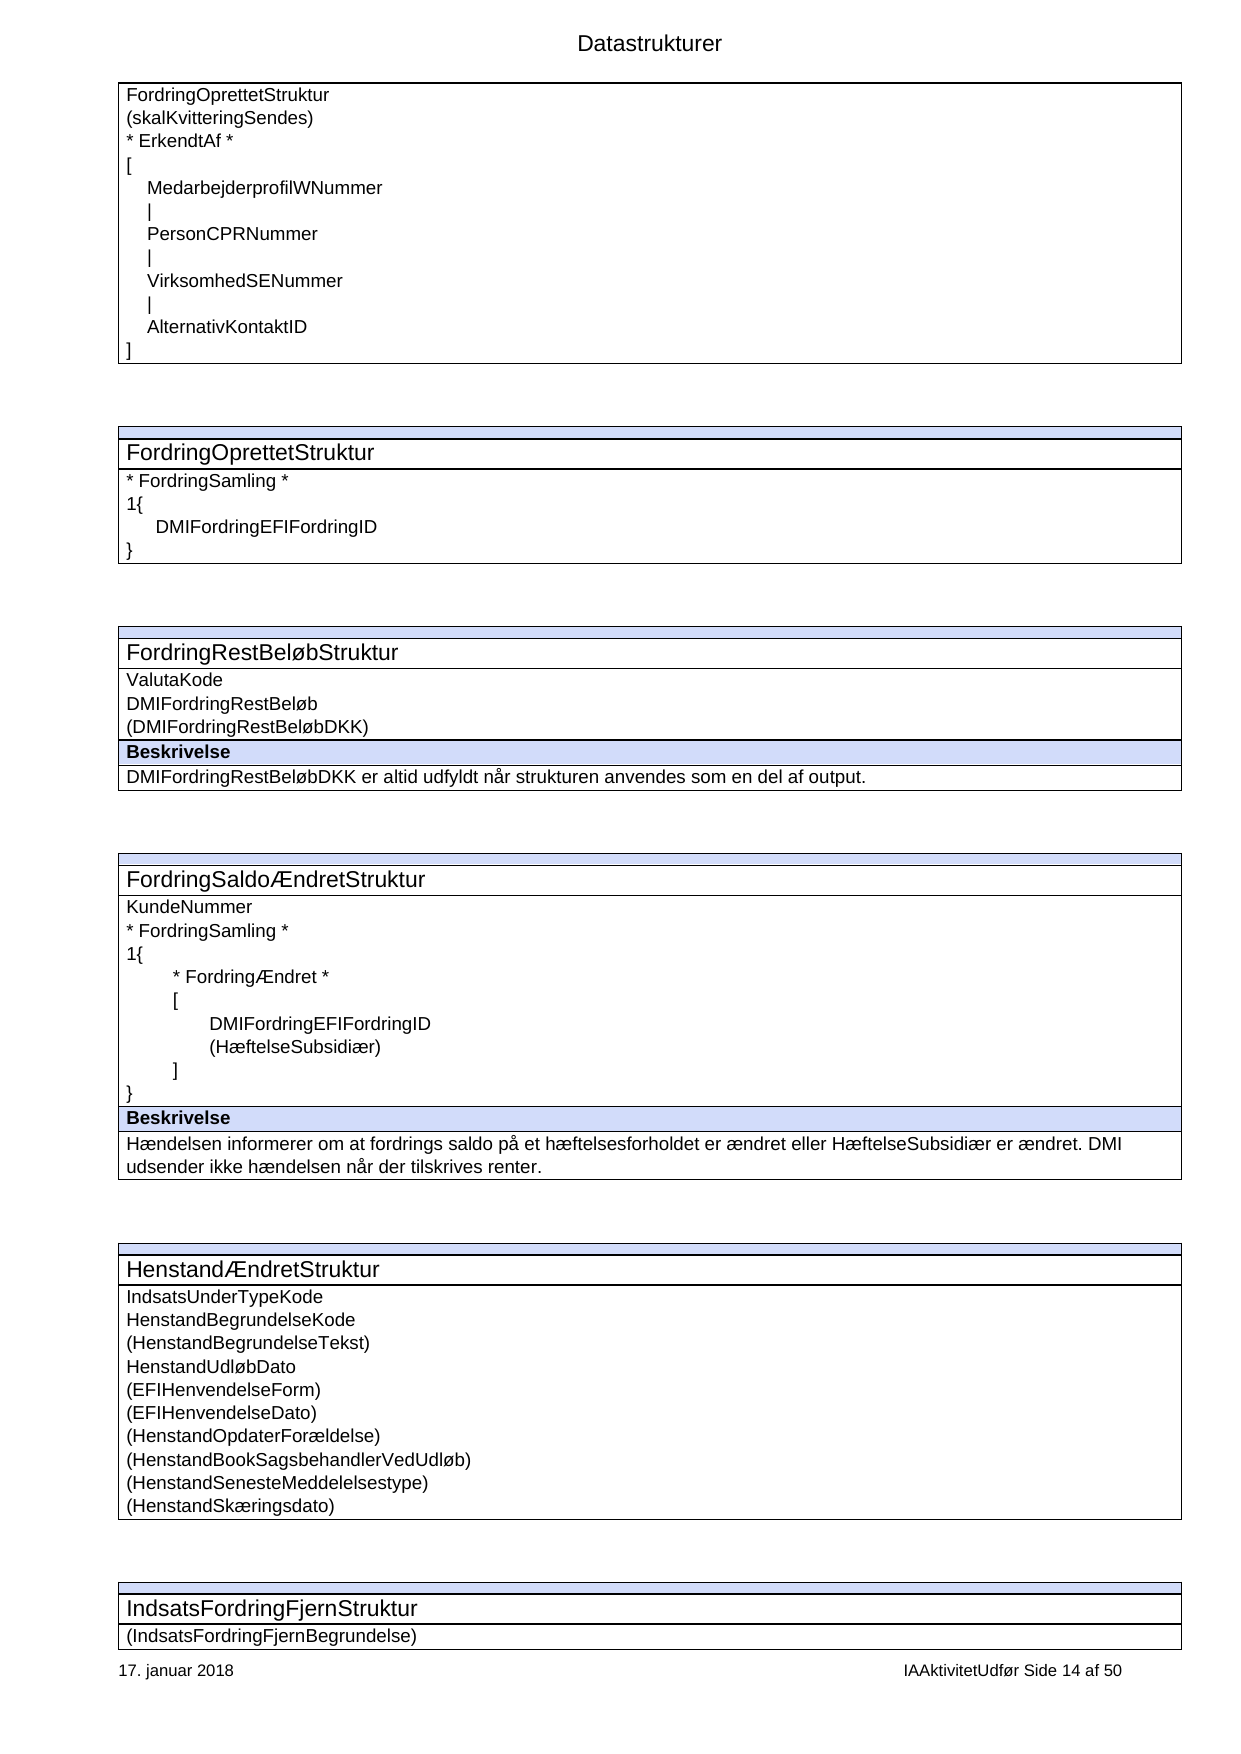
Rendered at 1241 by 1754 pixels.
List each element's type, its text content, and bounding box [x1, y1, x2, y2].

table_cell FordringOprettetStruktur [119, 440, 1181, 468]
table_header [119, 427, 1181, 438]
table_header [119, 854, 1181, 864]
table_cell FordringRestBeløbStruktur [119, 639, 1181, 668]
table_header [119, 627, 1181, 638]
table_cell KundeNummer * FordringSamling * 1{ * FordringÆndret * [ DMIFordringEFIFordringID (HæftelseSubsidiær) ] } [119, 896, 1181, 1106]
table_cell * FordringSamling * 1{ DMIFordringEFIFordringID } [119, 470, 1181, 563]
table_cell DMIFordringRestBeløbDKK er altid udfyldt når strukturen anvendes som en del af output. [119, 766, 1181, 790]
table_cell Hændelsen informerer om at fordrings saldo på et hæftelsesforholdet er ændret eller HæftelseSubsidiær er ændret. DMI udsender ikke hændelsen når der tilskrives renter. [119, 1132, 1181, 1179]
table_cell IndsatsFordringFjernStruktur [119, 1595, 1181, 1623]
table_cell FordringSaldoÆndretStruktur [119, 866, 1181, 894]
table_cell Beskrivelse [119, 741, 1181, 764]
table_cell IndsatsUnderTypeKode HenstandBegrundelseKode (HenstandBegrundelseTekst) HenstandUdløbDato (EFIHenvendelseForm) (EFIHenvendelseDato) (HenstandOpdaterForældelse) (HenstandBookSagsbehandlerVedUdløb) (HenstandSenesteMeddelelsestype) (HenstandSkæringsdato) [119, 1286, 1181, 1518]
table_cell HenstandÆndretStruktur [119, 1256, 1181, 1284]
table_cell ValutaKode DMIFordringRestBeløb (DMIFordringRestBeløbDKK) [119, 669, 1181, 739]
table_header [119, 1583, 1181, 1593]
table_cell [119, 84, 1181, 363]
table_header [119, 1244, 1181, 1254]
table_cell Beskrivelse [119, 1107, 1181, 1131]
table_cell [119, 1625, 1181, 1648]
